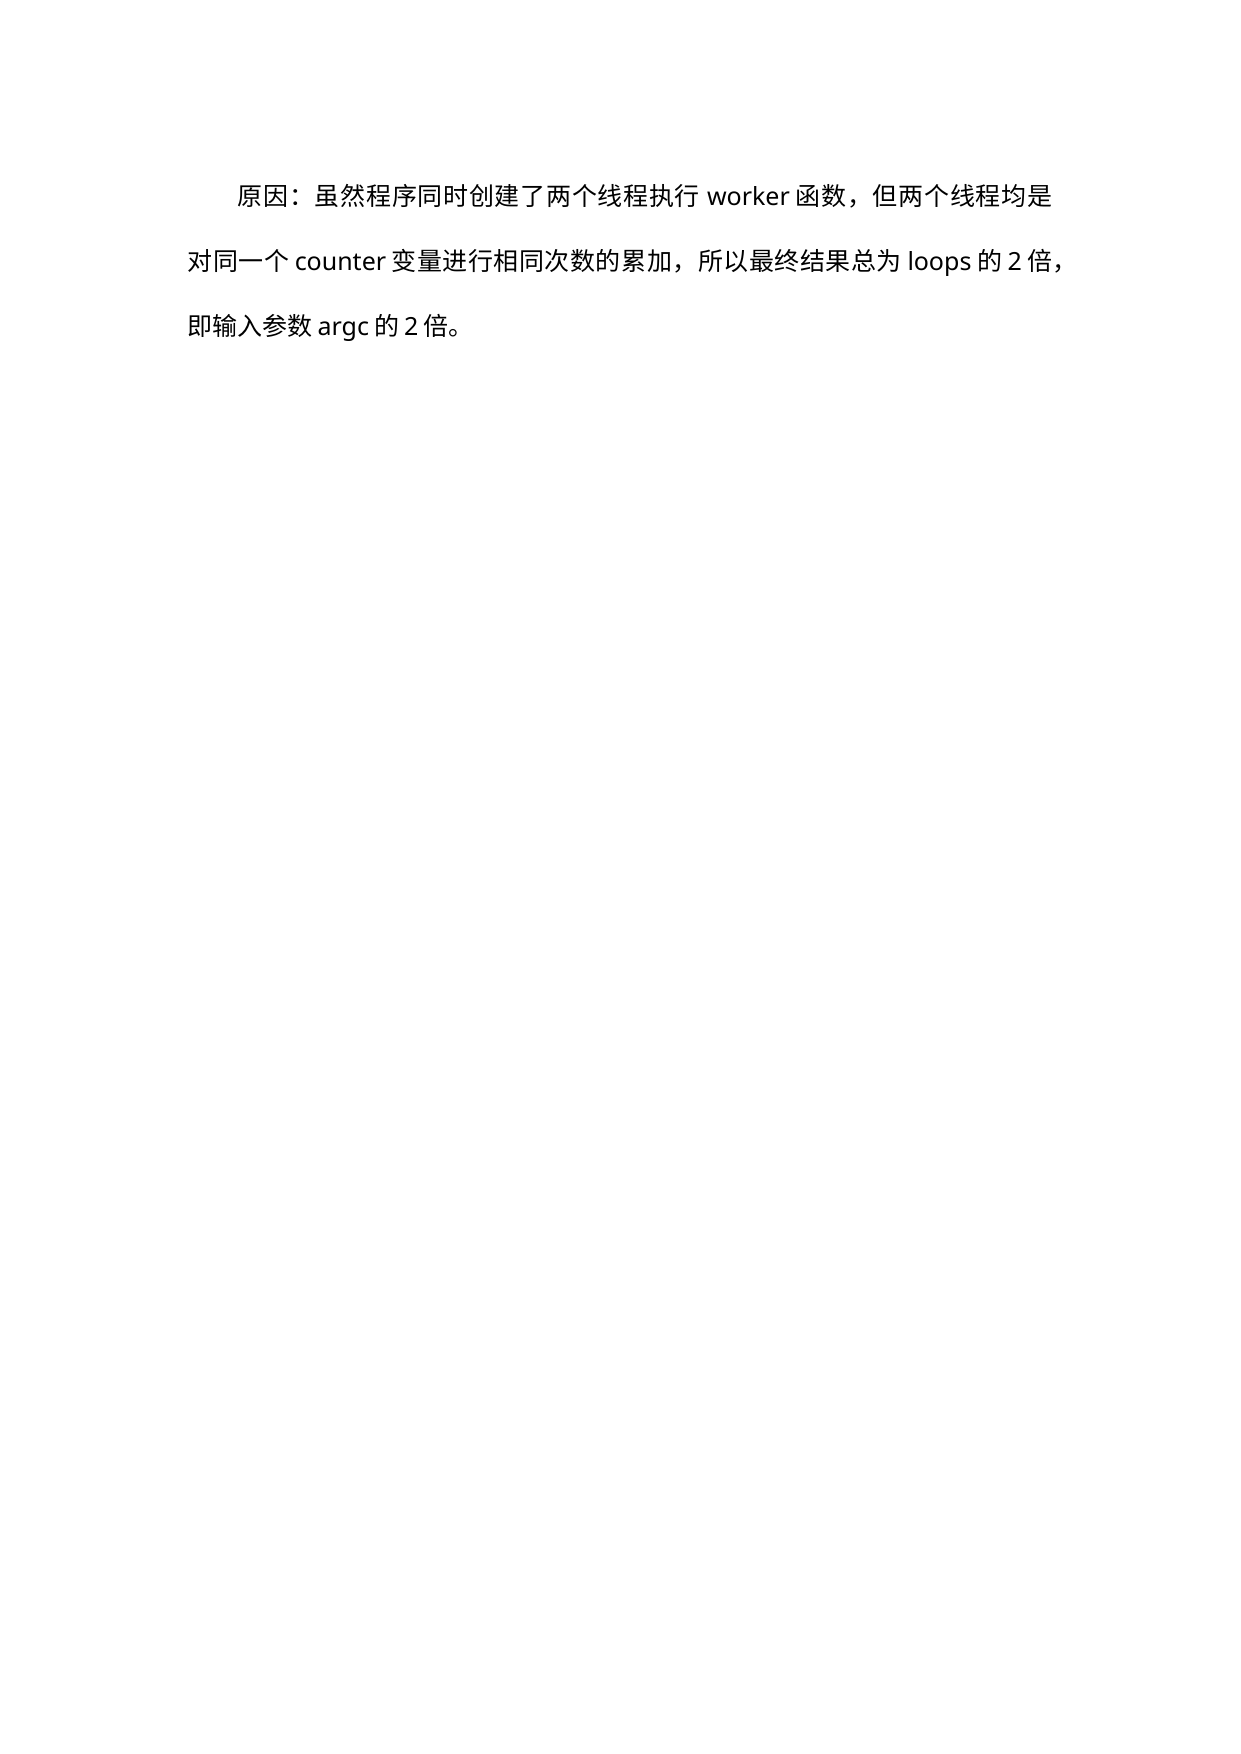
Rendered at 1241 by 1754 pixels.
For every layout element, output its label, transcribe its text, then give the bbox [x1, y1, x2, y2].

text 原因：虽然程序同时创建了两个线程执行worker函数，但两个线程均是对同一个counter变量进行相同次数的累加，所以最终结果总为loops的2倍，即输入参数argc的2倍。 [187, 162, 1053, 357]
